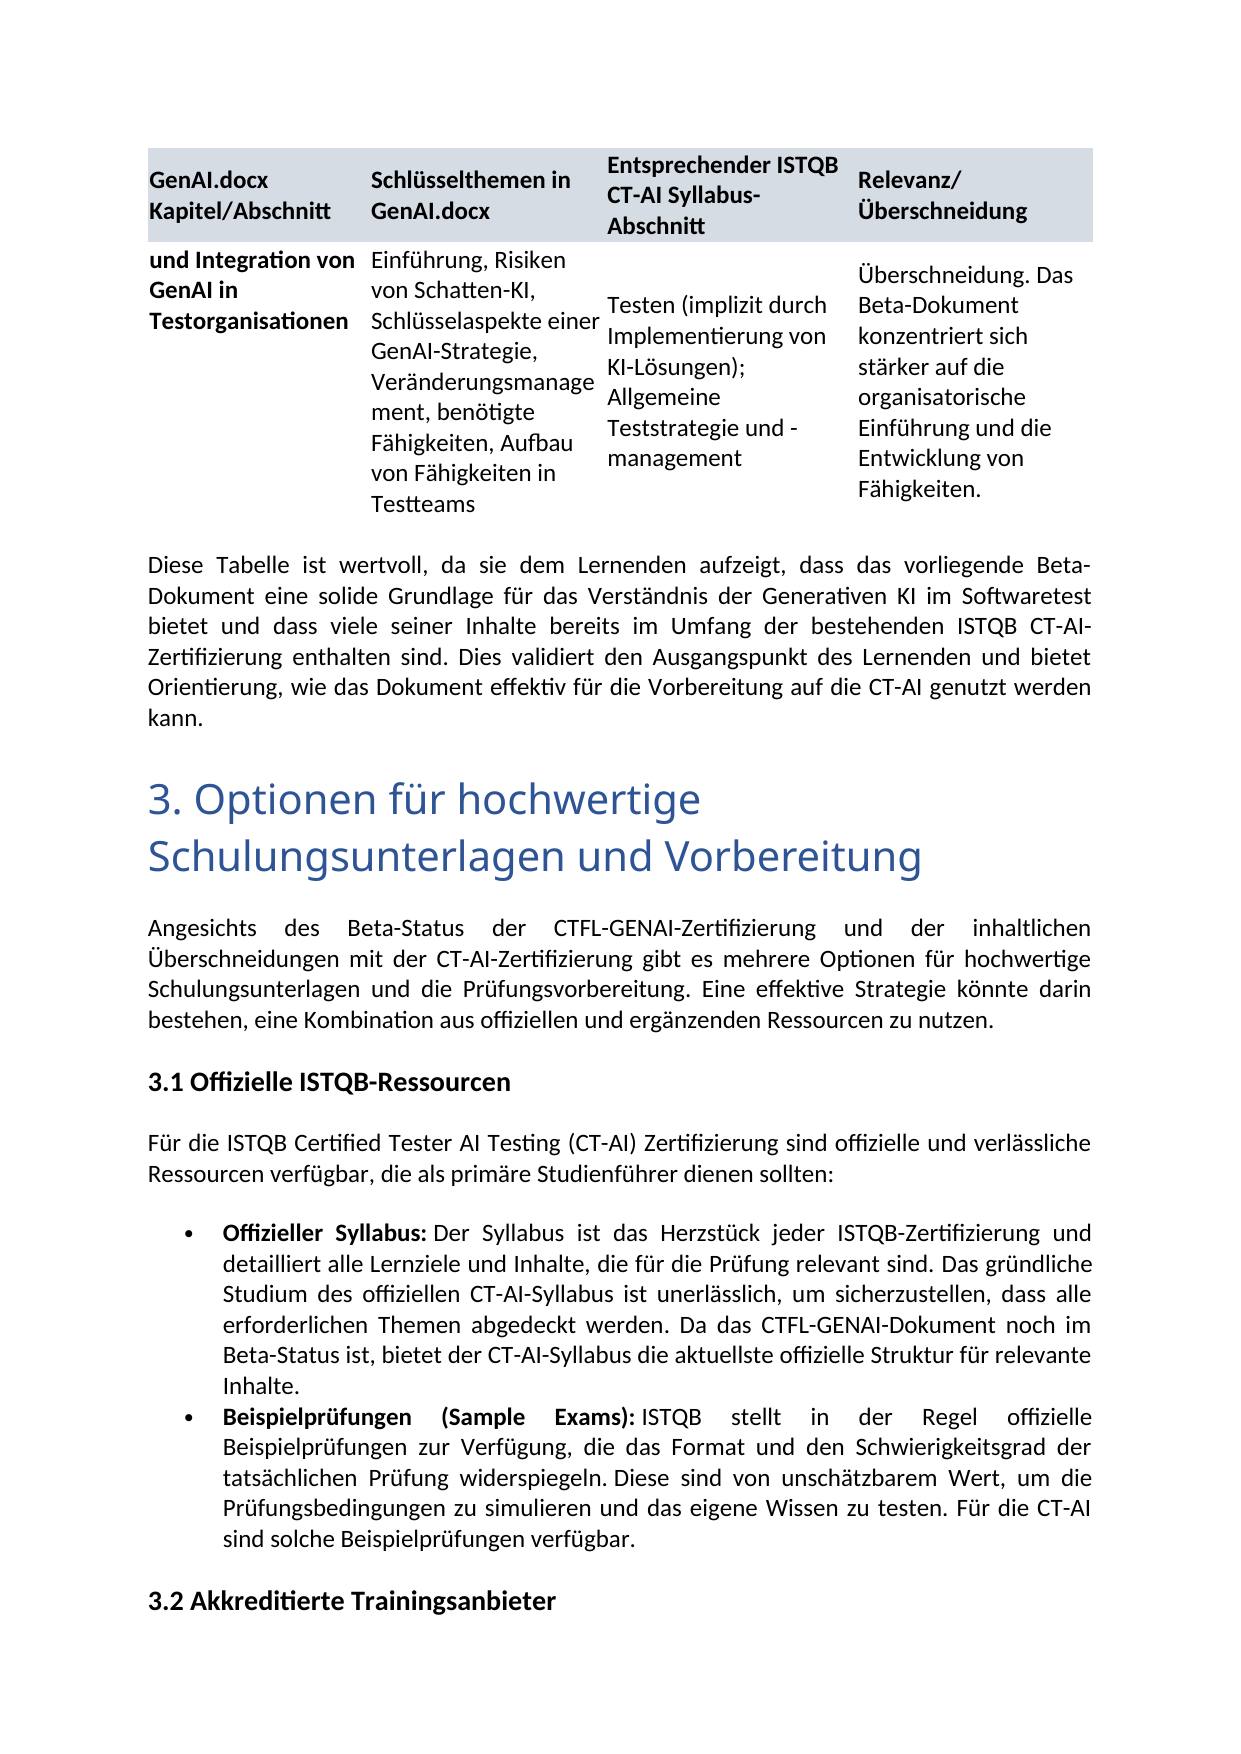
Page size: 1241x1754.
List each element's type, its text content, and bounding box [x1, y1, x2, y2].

table_header Entsprechender ISTQB CT-AI Syllabus-Abschnitt [605, 148, 856, 242]
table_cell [856, 242, 1093, 520]
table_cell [369, 242, 605, 520]
table_header GenAI.docx Kapitel/Abschnitt [148, 148, 369, 242]
text Diese Tabelle ist wertvoll, da sie dem Lernenden aufzeigt, dass das vorliegende Beta-Dokument eine solide Grundlage für das Verständnis der Generativen KI im Softwaretest bietet und dass viele seiner Inhalte bereits im Umfang der bestehenden ISTQB CT-AI-Zertifizierung enthalten sind. Dies validiert den Ausgangspunkt des Lernenden und bietet Orientierung, wie das Dokument effektiv für die Vorbereitung auf die CT-AI genutzt werden kann. [148, 549, 1093, 732]
list Beispielprüfungen (Sample Exams): ISTQB stellt in der Regel offizielle Beispielprüfungen zur Verfügung, die das Format und den Schwierigkeitsgrad der tatsächlichen Prüfung widerspiegeln. Diese sind von unschätzbarem Wert, um die Prüfungsbedingungen zu simulieren und das eigene Wissen zu testen. Für die CT-AI sind solche Beispielprüfungen verfügbar. [185, 1401, 1093, 1553]
list Offizieller Syllabus: Der Syllabus ist das Herzstück jeder ISTQB-Zertifizierung und detailliert alle Lernziele und Inhalte, die für die Prüfung relevant sind. Das gründliche Studium des offiziellen CT-AI-Syllabus ist unerlässlich, um sicherzustellen, dass alle erforderlichen Themen abgedeckt werden. Da das CTFL-GENAI-Dokument noch im Beta-Status ist, bietet der CT-AI-Syllabus die aktuellste offizielle Struktur für relevante Inhalte. [185, 1218, 1093, 1401]
text Für die ISTQB Certified Tester AI Testing (CT-AI) Zertifizierung sind offizielle und verlässliche Ressourcen verfügbar, die als primäre Studienführer dienen sollten: [148, 1127, 1093, 1188]
subtitle 3. Optionen für hochwertige Schulungsunterlagen und Vorbereitung [148, 770, 1093, 883]
table_header Relevanz/Überschneidung [856, 148, 1093, 242]
table_header Schlüsselthemen in GenAI.docx [369, 148, 605, 242]
text Angesichts des Beta-Status der CTFL-GENAI-Zertifizierung und der inhaltlichen Überschneidungen mit der CT-AI-Zertifizierung gibt es mehrere Optionen für hochwertige Schulungsunterlagen und die Prüfungsvorbereitung. Eine effektive Strategie könnte darin bestehen, eine Kombination aus offiziellen und ergänzenden Ressourcen zu nutzen. [148, 913, 1093, 1035]
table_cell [148, 242, 369, 520]
text 3.2 Akkreditierte Trainingsanbieter [148, 1582, 1093, 1617]
text 3.1 Offizielle ISTQB-Ressourcen [148, 1064, 1093, 1098]
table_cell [605, 242, 856, 520]
